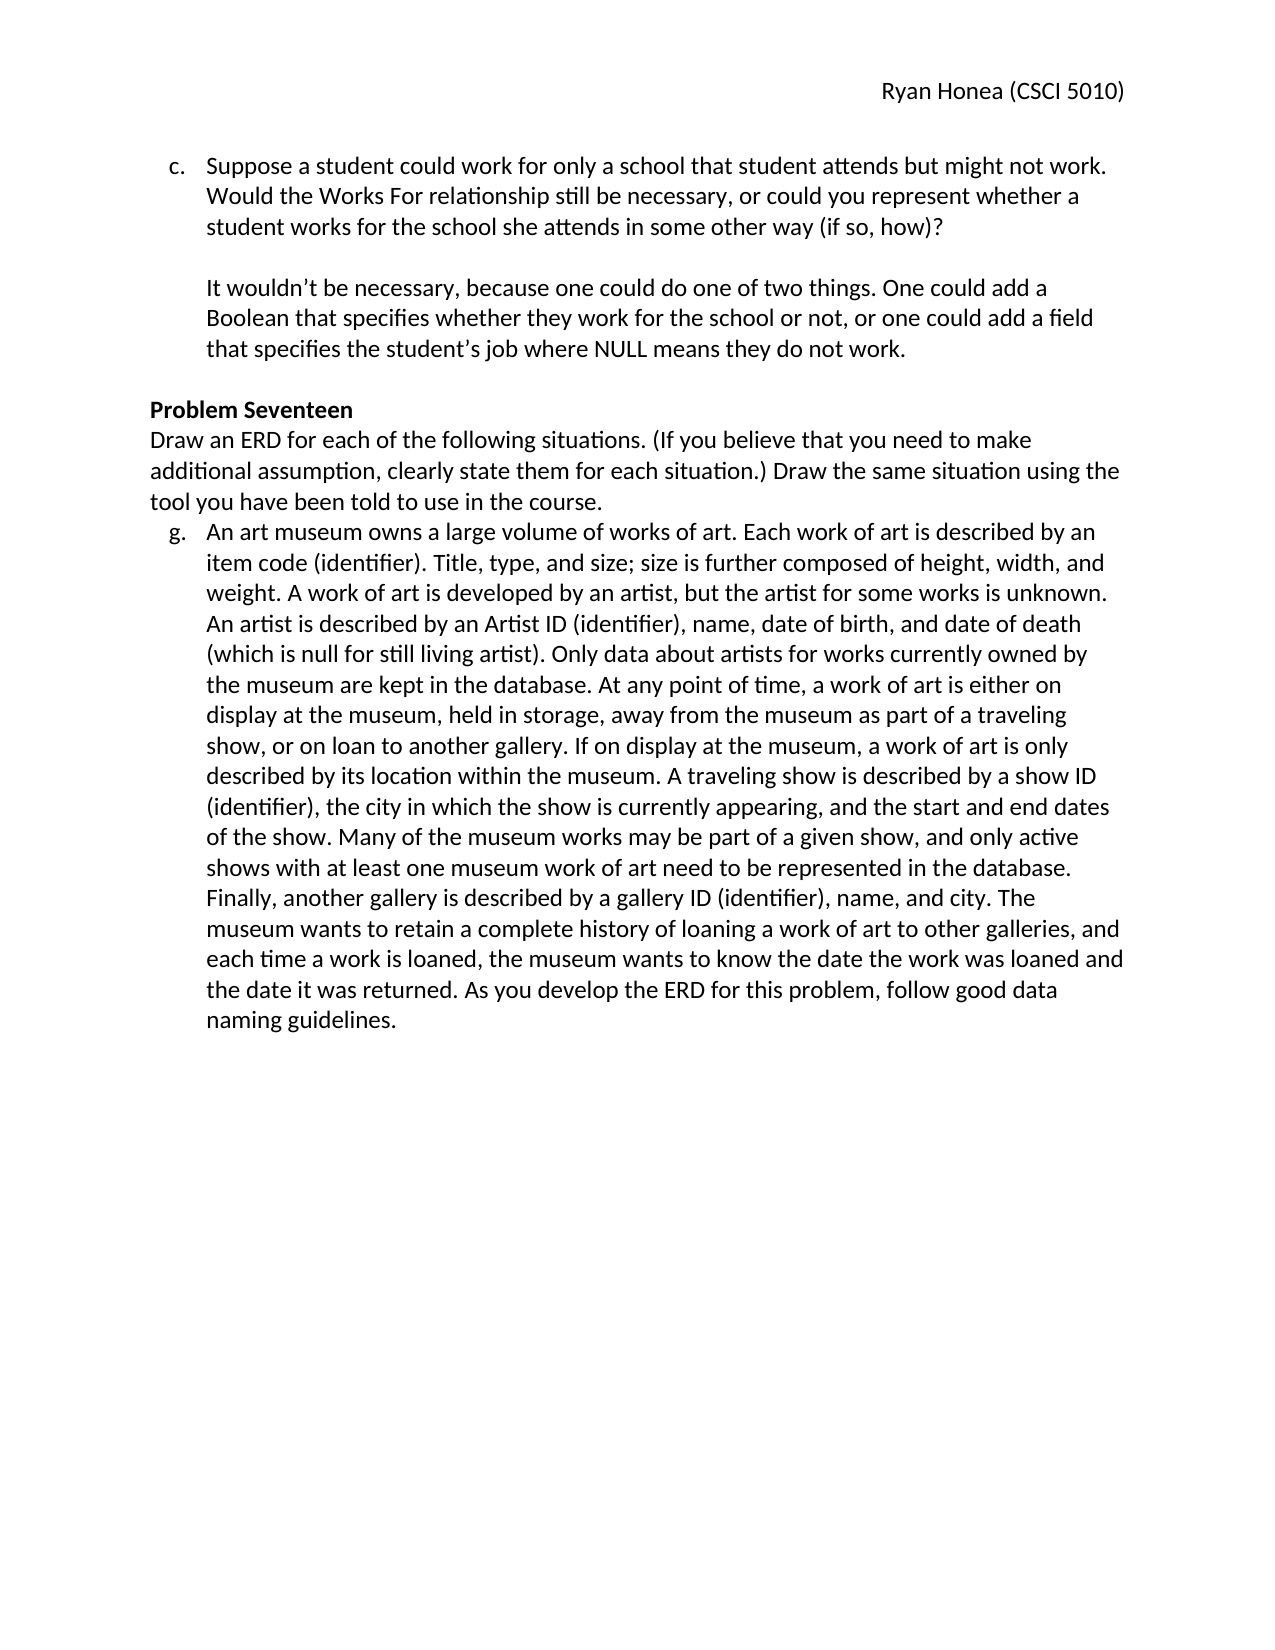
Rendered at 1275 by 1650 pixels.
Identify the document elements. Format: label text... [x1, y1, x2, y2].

text Problem Seventeen [150, 394, 1125, 425]
list Suppose a student could work for only a school that student attends but might not work. Would the Works For relationship still be necessary, or could you represent whether a student works for the school she attends in some other way (if so, how)? [169, 150, 1125, 242]
text Draw an ERD for each of the following situations. (If you believe that you need to make additional assumption, clearly state them for each situation.) Draw the same situation using the tool you have been told to use in the course. [150, 425, 1125, 516]
text It wouldn’t be necessary, because one could do one of two things. One could add a Boolean that specifies whether they work for the school or not, or one could add a field that specifies the student’s job where NULL means they do not work. [206, 272, 1125, 364]
list An art museum owns a large volume of works of art. Each work of art is described by an item code (identifier). Title, type, and size; size is further composed of height, width, and weight. A work of art is developed by an artist, but the artist for some works is unknown. An artist is described by an Artist ID (identifier), name, date of birth, and date of death (which is null for still living artist). Only data about artists for works currently owned by the museum are kept in the database. At any point of time, a work of art is either on display at the museum, held in storage, away from the museum as part of a traveling show, or on loan to another gallery. If on display at the museum, a work of art is only described by its location within the museum. A traveling show is described by a show ID (identifier), the city in which the show is currently appearing, and the start and end dates of the show. Many of the museum works may be part of a given show, and only active shows with at least one museum work of art need to be represented in the database. Finally, another gallery is described by a gallery ID (identifier), name, and city. The museum wants to retain a complete history of loaning a work of art to other galleries, and each time a work is loaned, the museum wants to know the date the work was loaned and the date it was returned. As you develop the ERD for this problem, follow good data naming guidelines. [169, 516, 1125, 1035]
